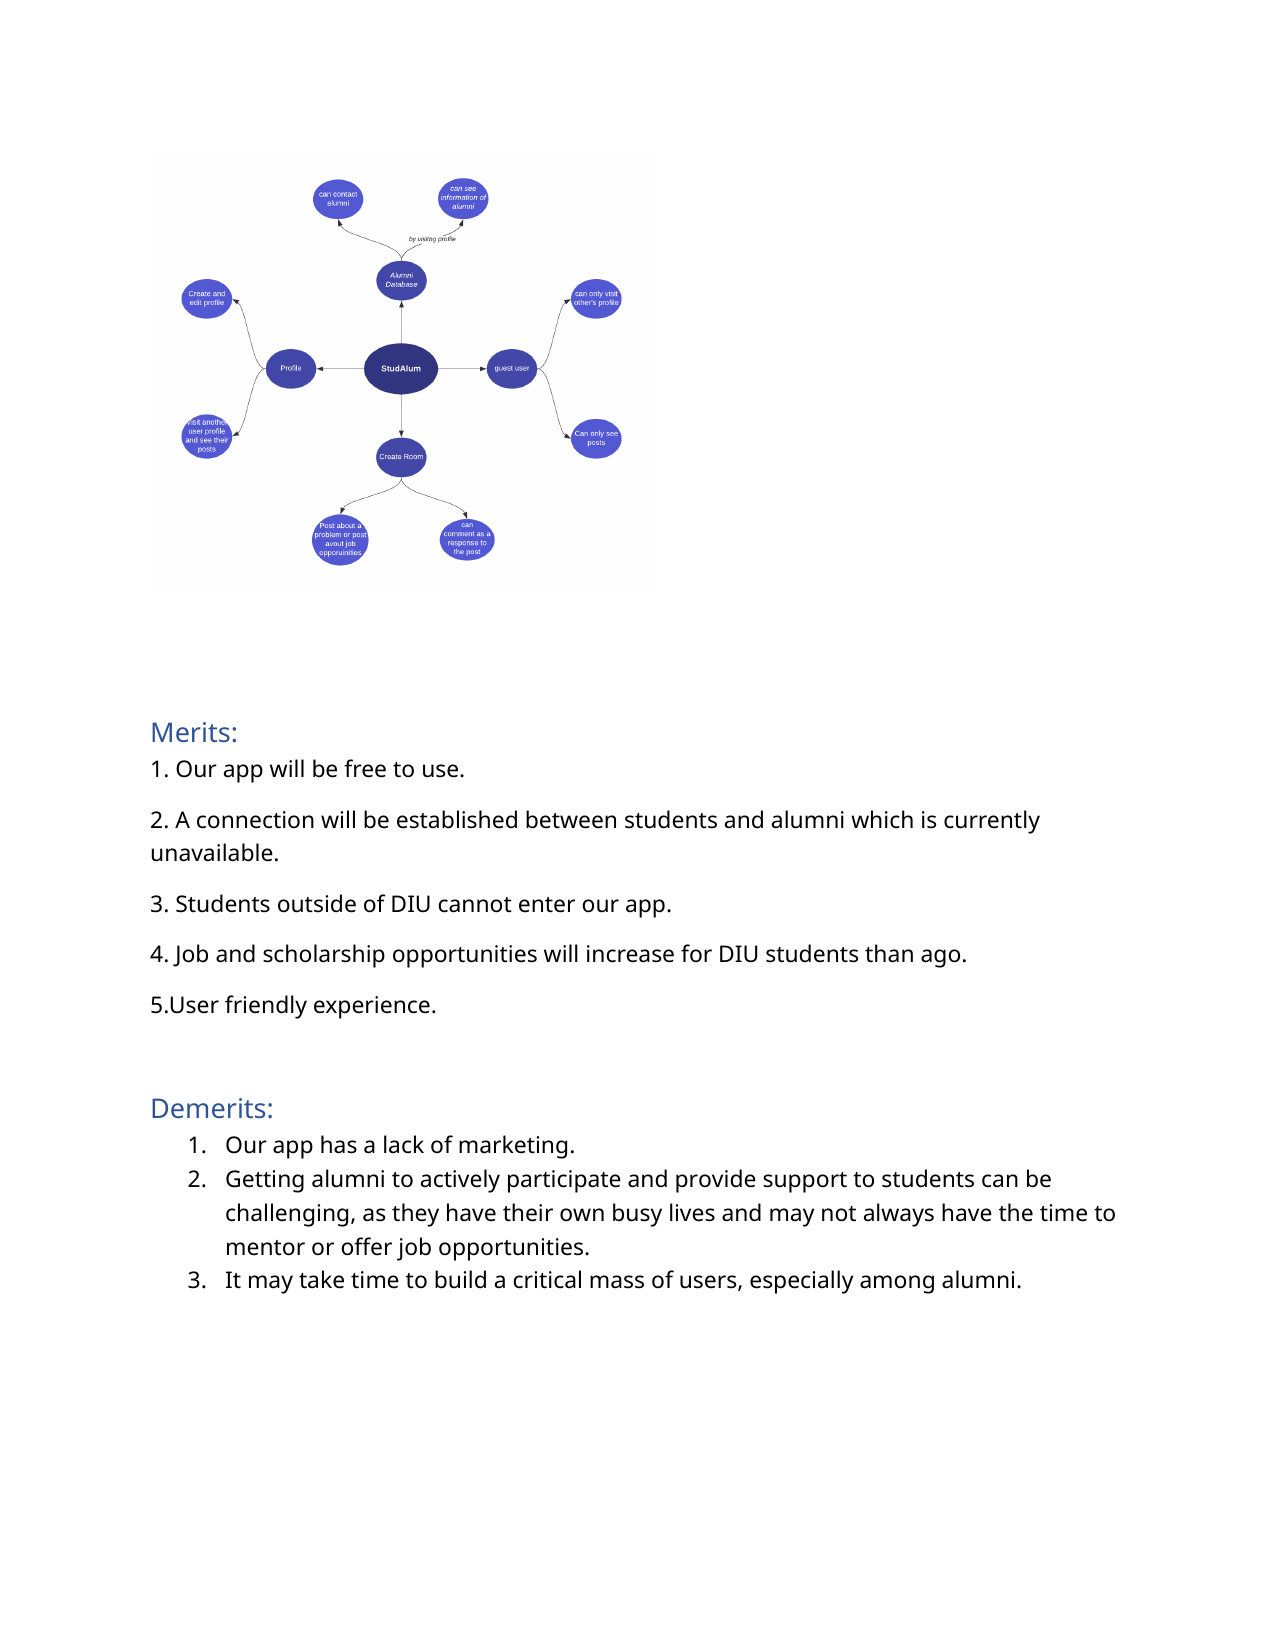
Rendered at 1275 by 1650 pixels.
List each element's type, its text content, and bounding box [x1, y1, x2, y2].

text 5.User friendly experience. [150, 989, 1125, 1020]
subtitle Merits: [150, 713, 1125, 750]
list It may take time to build a critical mass of users, especially among alumni. [187, 1264, 1125, 1296]
text 1. Our app will be free to use. [150, 753, 1125, 784]
subtitle Demerits: [150, 1089, 1125, 1126]
list Getting alumni to actively participate and provide support to students can be challenging, as they have their own busy lives and may not always have the time to mentor or offer job opportunities. [187, 1163, 1125, 1262]
text 4. Job and scholarship opportunities will increase for DIU students than ago. [150, 938, 1125, 969]
text 2. A connection will be established between students and alumni which is currently unavailable. [150, 804, 1125, 869]
list Our app has a lack of marketing. [187, 1129, 1125, 1161]
picture [150, 150, 653, 594]
text 3. Students outside of DIU cannot enter our app. [150, 888, 1125, 919]
